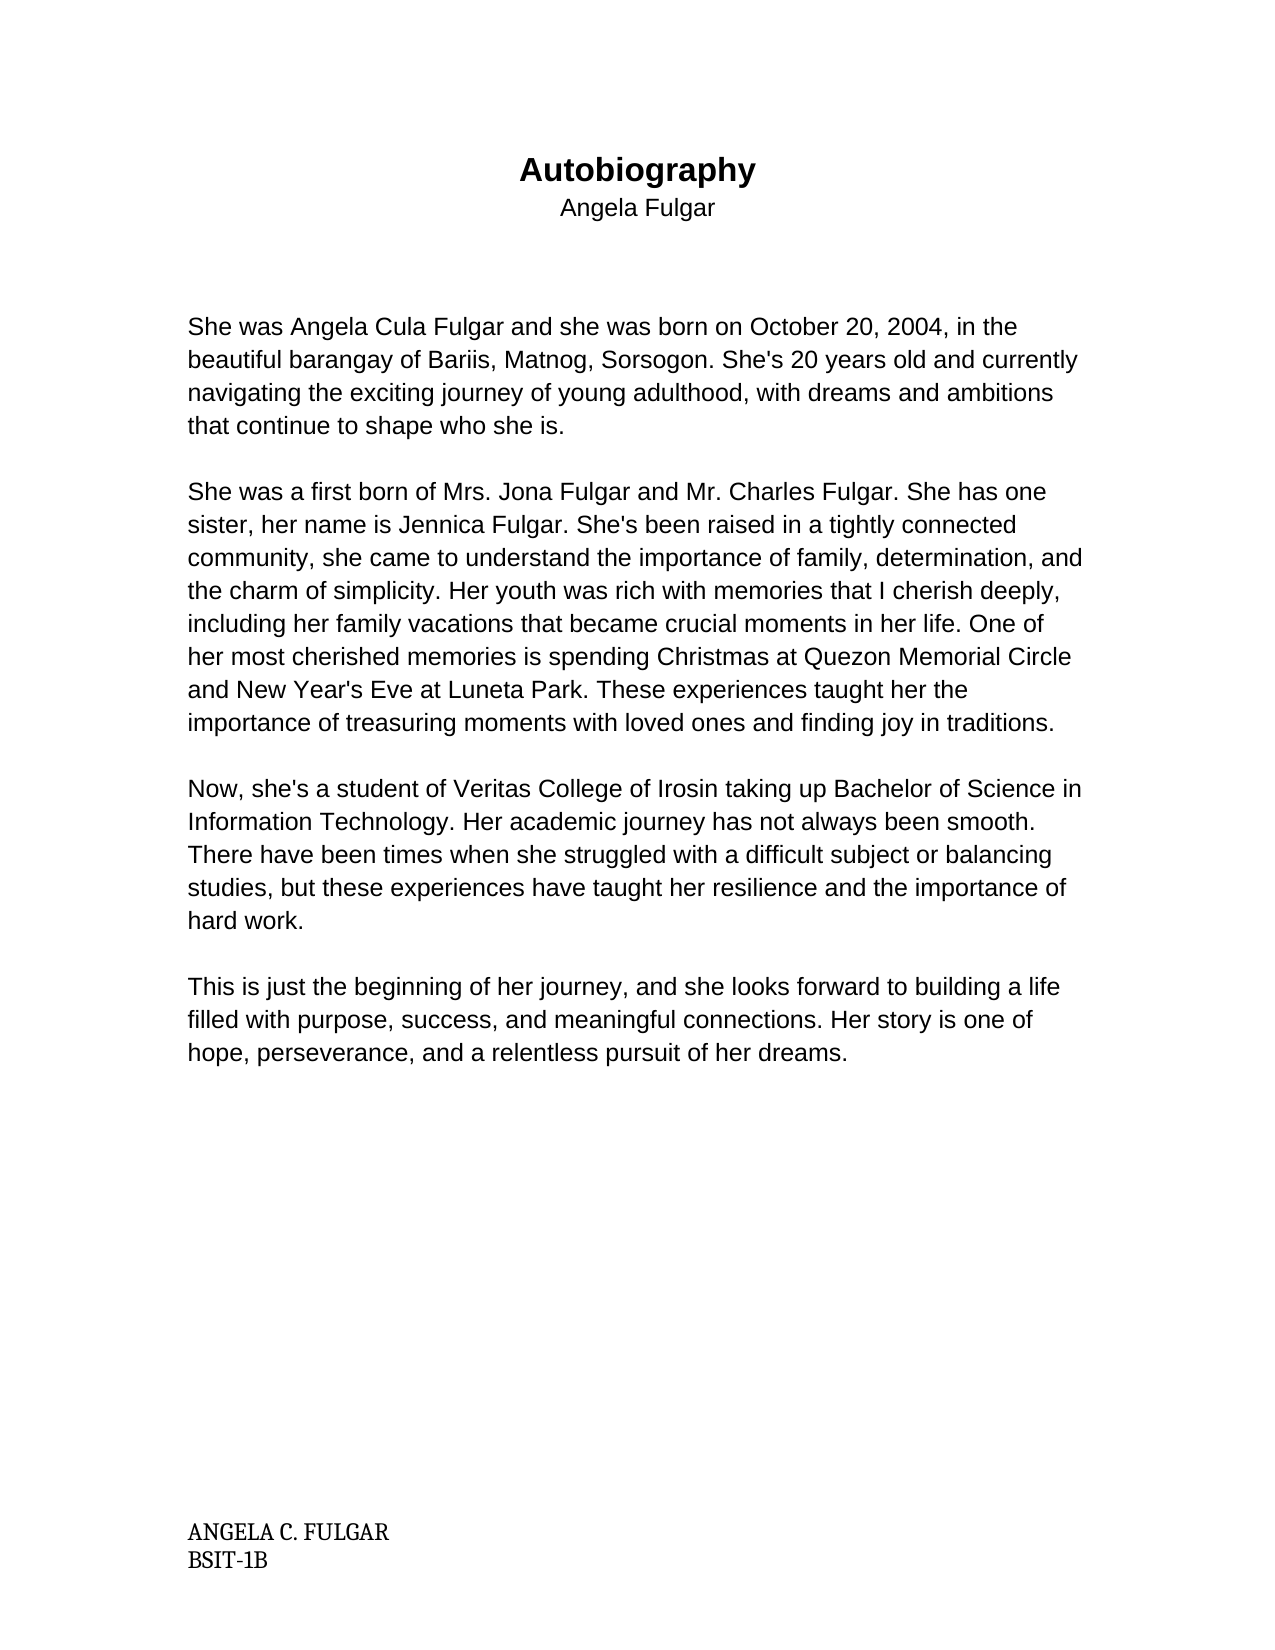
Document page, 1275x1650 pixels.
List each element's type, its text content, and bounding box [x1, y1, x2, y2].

text She was Angela Cula Fulgar and she was born on October 20, 2004, in the beautiful barangay of Bariis, Matnog, Sorsogon. She's 20 years old and currently navigating the exciting journey of young adulthood, with dreams and ambitions that continue to shape who she is. She was a first born of Mrs. Jona Fulgar and Mr. Charles Fulgar. She has one sister, her name is Jennica Fulgar. She's been raised in a tightly connected community, she came to understand the importance of family, determination, and the charm of simplicity. Her youth was rich with memories that I cherish deeply, including her family vacations that became crucial moments in her life. One of her most cherished memories is spending Christmas at Quezon Memorial Circle and New Year's Eve at Luneta Park. These experiences taught her the importance of treasuring moments with loved ones and finding joy in traditions. Now, she's a student of Veritas College of Irosin taking up Bachelor of Science in Information Technology. Her academic journey has not always been smooth. There have been times when she struggled with a difficult subject or balancing studies, but these experiences have taught her resilience and the importance of hard work. This is just the beginning of her journey, and she looks forward to building a life filled with purpose, success, and meaningful connections. Her story is one of hope, perseverance, and a relentless pursuit of her dreams. [187, 312, 1087, 1067]
text Autobiography Angela Fulgar [187, 150, 1087, 221]
